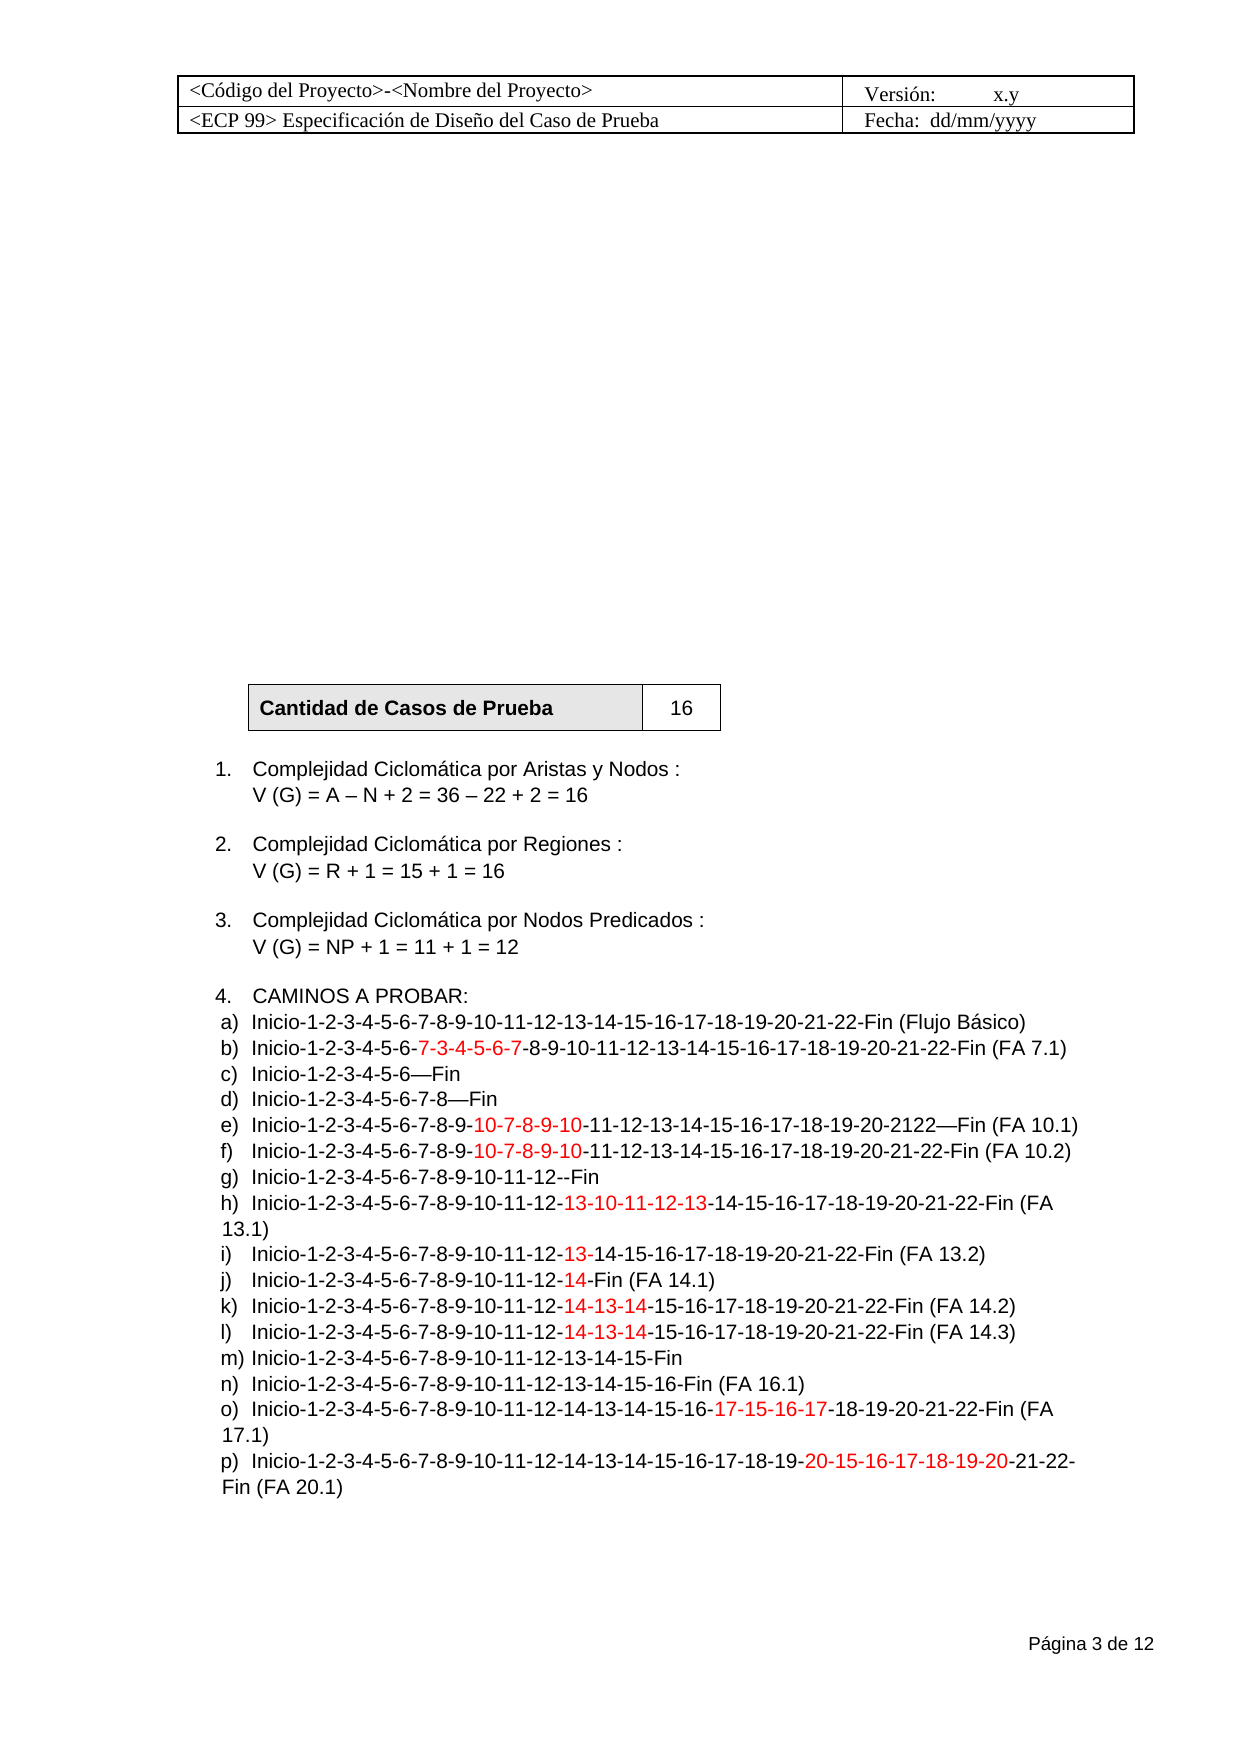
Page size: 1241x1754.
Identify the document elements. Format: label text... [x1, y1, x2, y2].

list V (G) = A – N + 2 = 36 – 22 + 2 = 16 [252, 782, 1092, 807]
list V (G) = NP + 1 = 11 + 1 = 12 [252, 934, 1092, 959]
list Inicio-1-2-3-4-5-6-7-8-9-10-11-12-14-13-14-15-16-17-18-19-20-21-22-Fin (FA 14.3) [220, 1320, 1092, 1344]
list Inicio-1-2-3-4-5-6-7-3-4-5-6-7-8-9-10-11-12-13-14-15-16-17-18-19-20-21-22-Fin (FA 7.1) [220, 1036, 1092, 1059]
list Inicio-1-2-3-4-5-6-7-8-9-10-11-12-14-13-14-15-16-17-18-19-20-15-16-17-18-19-20-21-22-Fin (FA 20.1) [220, 1449, 1092, 1499]
list Inicio-1-2-3-4-5-6-7-8-9-10-11-12-13-10-11-12-13-14-15-16-17-18-19-20-21-22-Fin (FA 13.1) [220, 1191, 1092, 1240]
list Inicio-1-2-3-4-5-6-7-8-9-10-7-8-9-10-11-12-13-14-15-16-17-18-19-20-2122—Fin (FA 10.1) [220, 1113, 1092, 1137]
list Inicio-1-2-3-4-5-6-7-8-9-10-11-12-13-14-15-16-17-18-19-20-21-22-Fin (FA 13.2) [220, 1242, 1092, 1266]
list V (G) = R + 1 = 15 + 1 = 16 [252, 858, 1092, 883]
list Inicio-1-2-3-4-5-6-7-8-9-10-11-12--Fin [220, 1165, 1092, 1189]
list Complejidad Ciclomática por Nodos Predicados : [215, 908, 1092, 932]
list Inicio-1-2-3-4-5-6-7-8-9-10-11-12-14-13-14-15-16-17-18-19-20-21-22-Fin (FA 14.2) [220, 1294, 1092, 1318]
table_header 16 [643, 685, 720, 730]
list CAMINOS A PROBAR: [215, 984, 1092, 1008]
list Complejidad Ciclomática por Regiones : [215, 832, 1092, 856]
list Inicio-1-2-3-4-5-6-7-8-9-10-11-12-13-14-15-Fin [220, 1346, 1092, 1369]
table_header Cantidad de Casos de Prueba [249, 685, 642, 730]
list Complejidad Ciclomática por Aristas y Nodos : [215, 756, 1092, 780]
list Inicio-1-2-3-4-5-6-7-8-9-10-11-12-14-Fin (FA 14.1) [220, 1268, 1092, 1292]
list Inicio-1-2-3-4-5-6—Fin [220, 1061, 1092, 1085]
list Inicio-1-2-3-4-5-6-7-8-9-10-11-12-13-14-15-16-17-18-19-20-21-22-Fin (Flujo Básico) [220, 1010, 1092, 1034]
list Inicio-1-2-3-4-5-6-7-8-9-10-11-12-14-13-14-15-16-17-15-16-17-18-19-20-21-22-Fin (FA 17.1) [220, 1397, 1092, 1447]
list Inicio-1-2-3-4-5-6-7-8-9-10-7-8-9-10-11-12-13-14-15-16-17-18-19-20-21-22-Fin (FA 10.2) [220, 1139, 1092, 1163]
list Inicio-1-2-3-4-5-6-7-8—Fin [220, 1087, 1092, 1111]
list Inicio-1-2-3-4-5-6-7-8-9-10-11-12-13-14-15-16-Fin (FA 16.1) [220, 1371, 1092, 1395]
